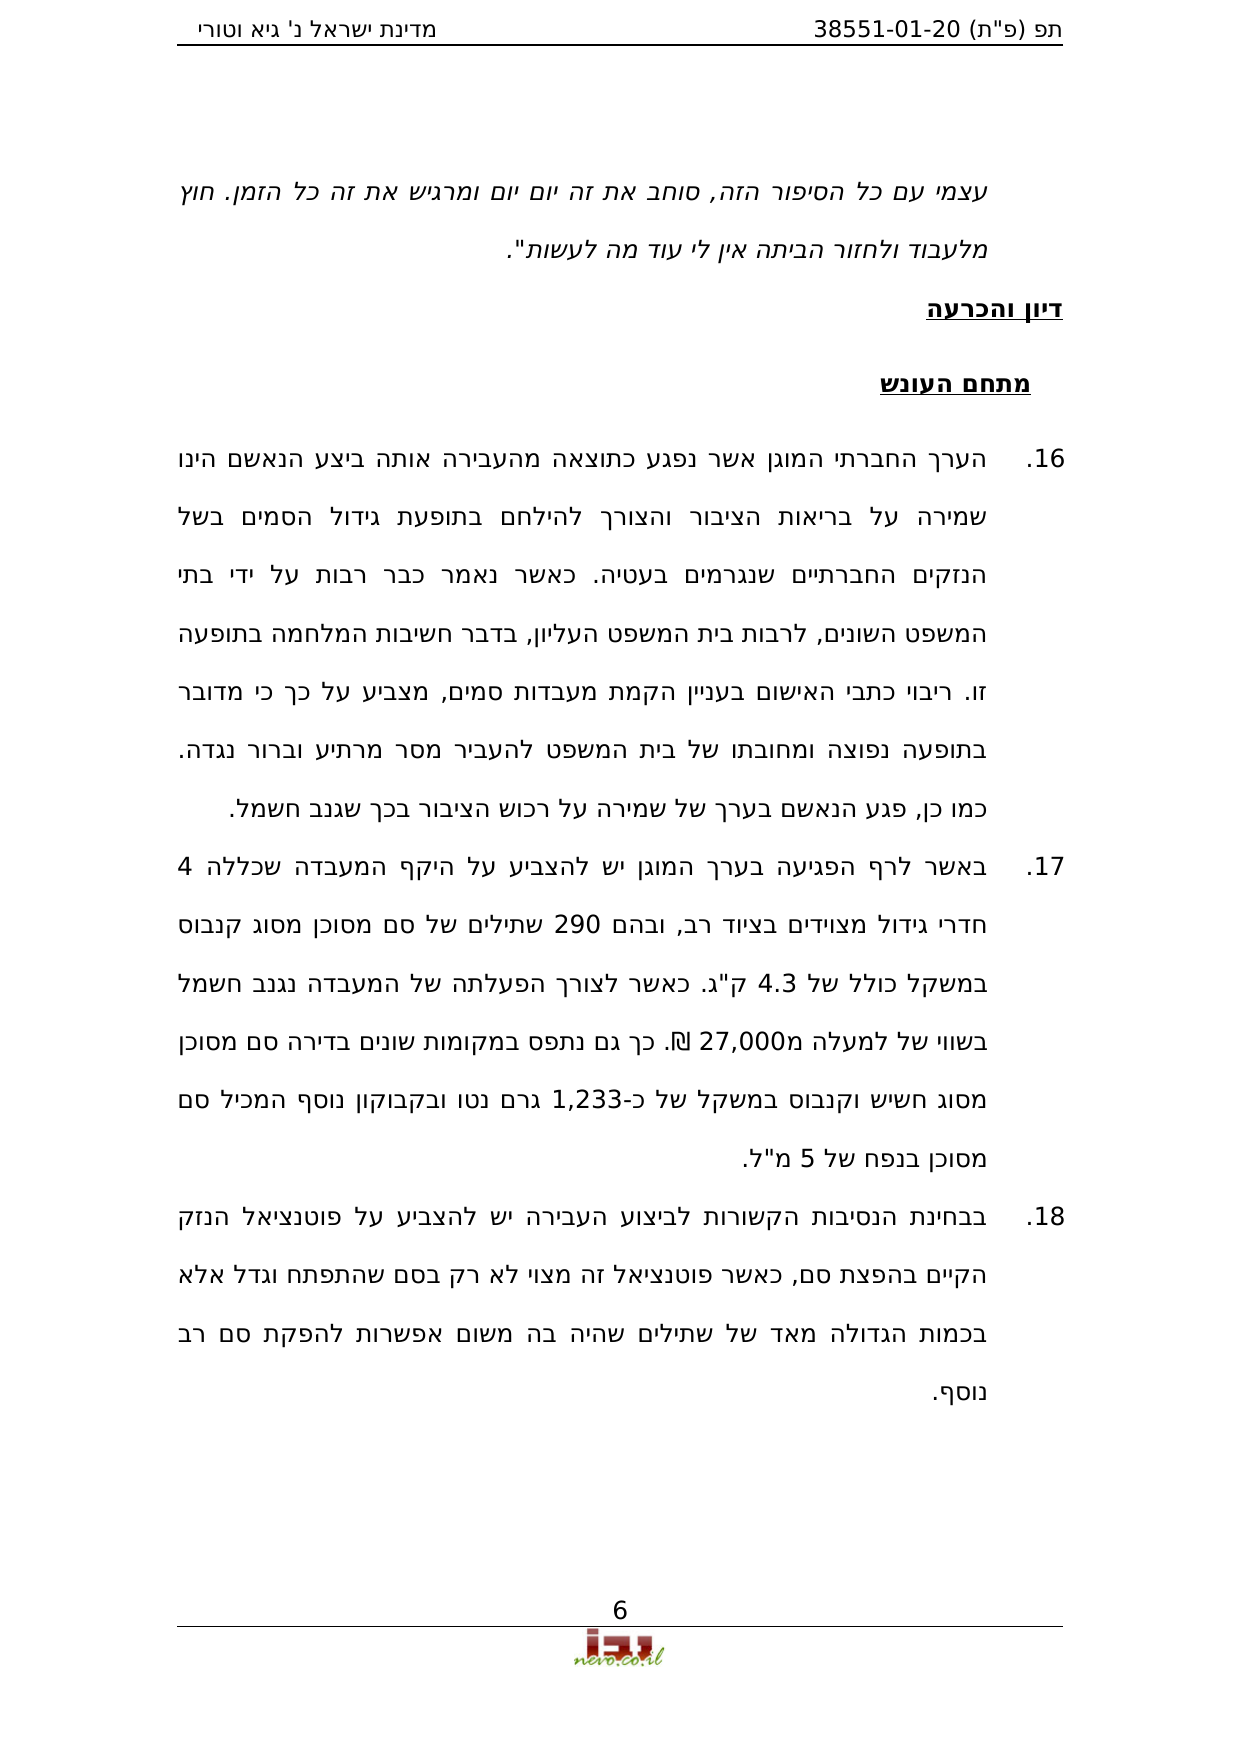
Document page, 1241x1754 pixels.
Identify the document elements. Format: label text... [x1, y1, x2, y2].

list בבחינת הנסיבות הקשורות לביצוע העבירה יש להצביע על פוטנציאל הנזק הקיים בהפצת סם, כאשר פוטנציאל זה מצוי לא רק בסם שהתפתח וגדל אלא בכמות הגדולה מאד של שתילים שהיה בה משום אפשרות להפקת סם רב נוסף. [177, 1202, 1026, 1406]
text דיון והכרעה [177, 294, 1063, 323]
text מתחם העונש [177, 369, 1063, 398]
picture [574, 1628, 666, 1667]
list הערך החברתי המוגן אשר נפגע כתוצאה מהעבירה אותה ביצע הנאשם הינו שמירה על בריאות הציבור והצורך להילחם בתופעת גידול הסמים בשל הנזקים החברתיים שנגרמים בעטיה. כאשר נאמר כבר רבות על ידי בתי המשפט השונים, לרבות בית המשפט העליון, בדבר חשיבות המלחמה בתופעה זו. ריבוי כתבי האישום בעניין הקמת מעבדות סמים, מצביע על כך כי מדובר בתופעה נפוצה ומחובתו של בית המשפט להעביר מסר מרתיע וברור נגדה. כמו כן, פגע הנאשם בערך של שמירה על רכוש הציבור בכך שגנב חשמל. [177, 444, 1026, 823]
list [177, 177, 1026, 265]
list באשר לרף הפגיעה בערך המוגן יש להצביע על היקף המעבדה שכללה 4 חדרי גידול מצוידים בציוד רב, ובהם 290 שתילים של סם מסוכן מסוג קנבוס במשקל כולל של 4.3 ק"ג. כאשר לצורך הפעלתה של המעבדה נגנב חשמל בשווי של למעלה מ27,000 ₪. כך גם נתפס במקומות שונים בדירה סם מסוכן מסוג חשיש וקנבוס במשקל של כ-1,233 גרם נטו ובקבוקון נוסף המכיל סם מסוכן בנפח של 5 מ"ל. [177, 852, 1026, 1173]
